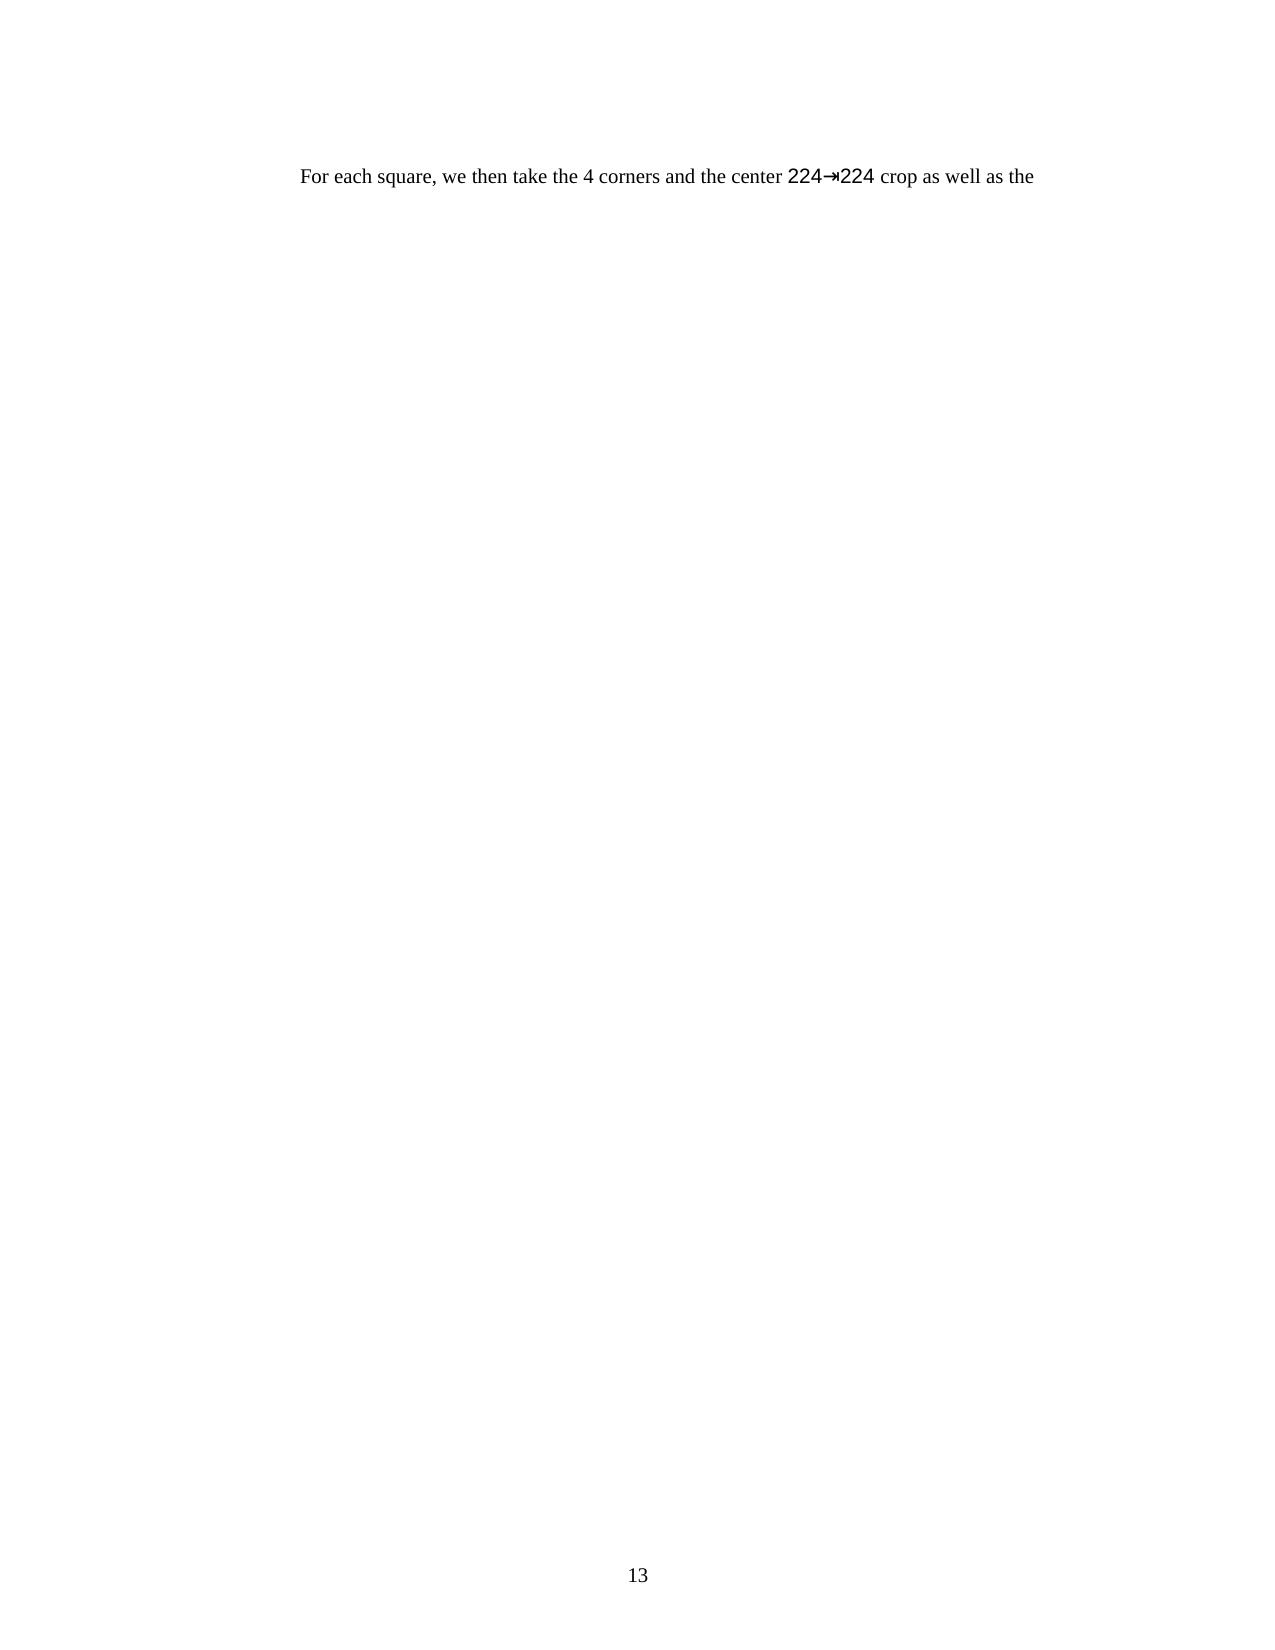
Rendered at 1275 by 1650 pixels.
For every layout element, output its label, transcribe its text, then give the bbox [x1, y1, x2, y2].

text For each square, we then take the 4 corners and the center 224⇥224 crop as well as the [300, 156, 1212, 191]
